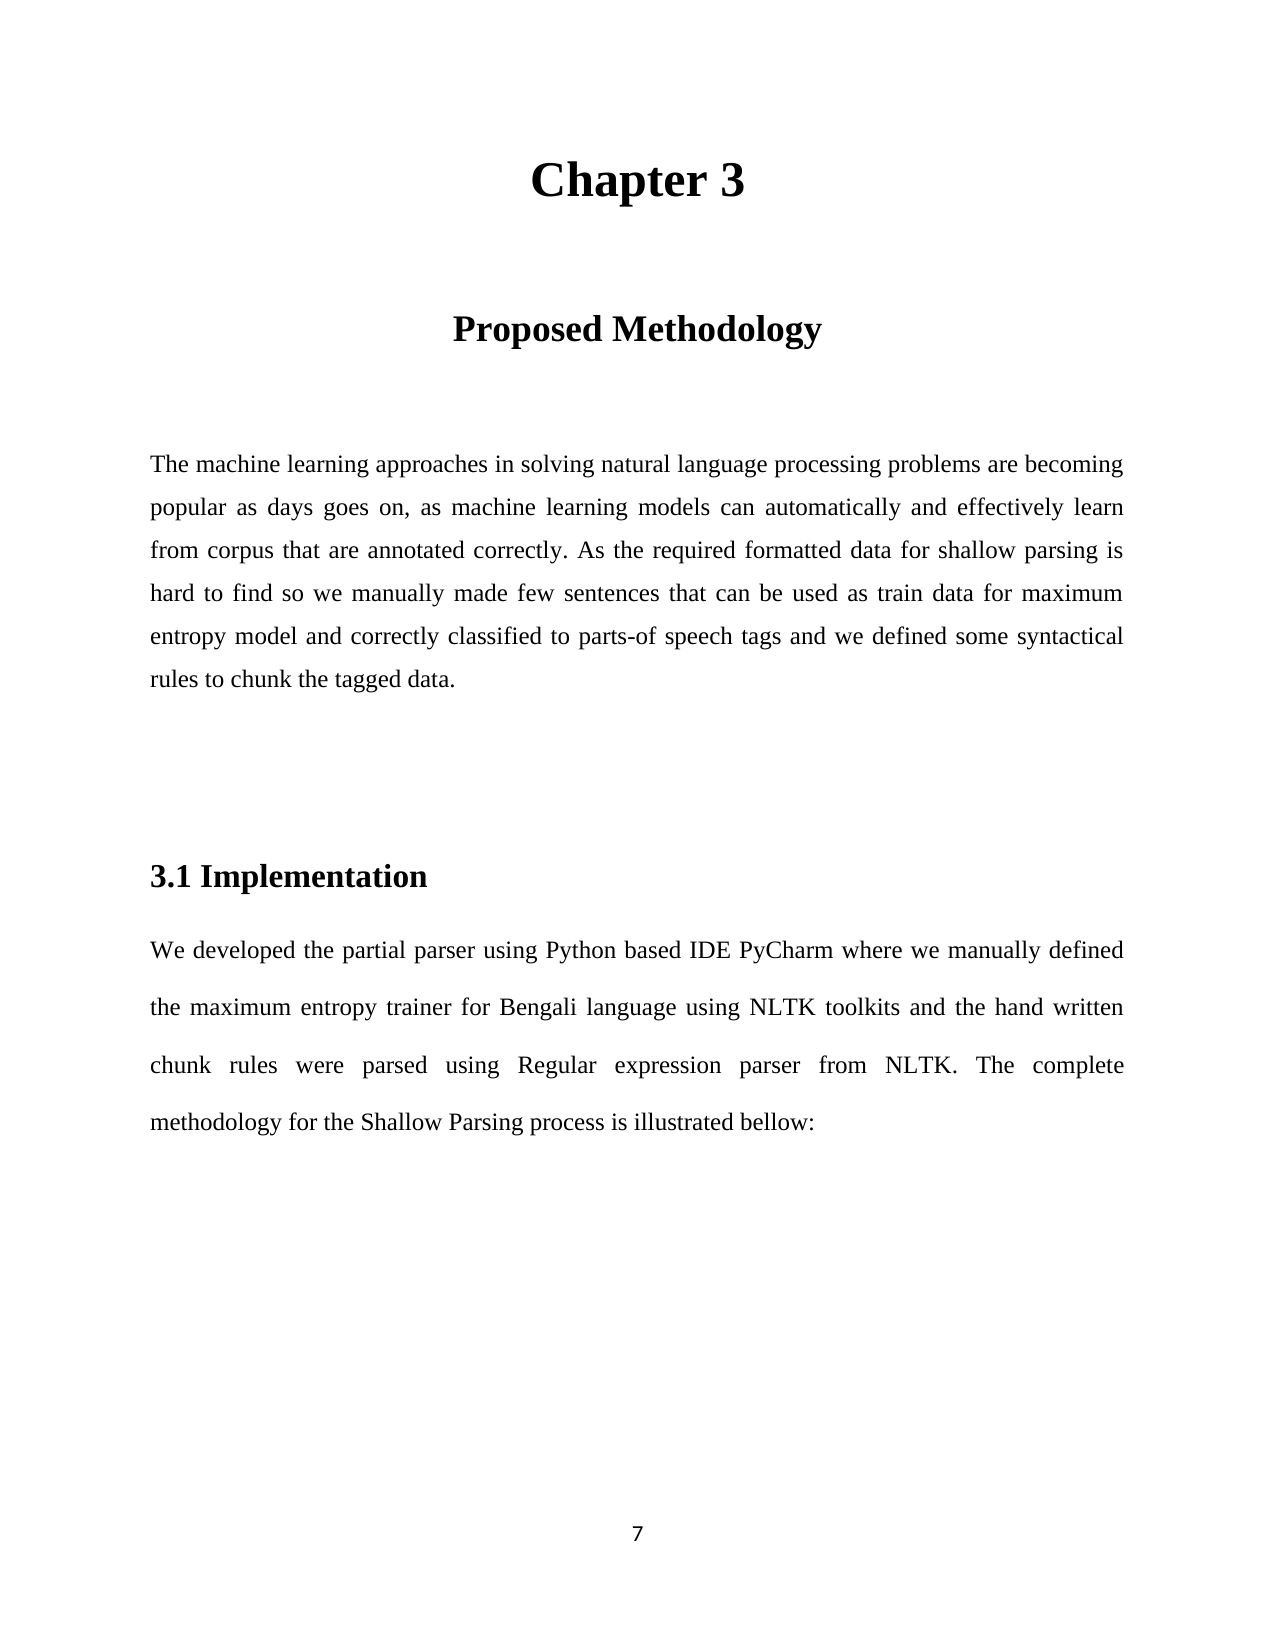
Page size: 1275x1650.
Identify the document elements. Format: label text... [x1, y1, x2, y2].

text 3.1 Implementation [150, 856, 1125, 895]
text We developed the partial parser using Python based IDE PyCharm where we manually defined the maximum entropy trainer for Bengali language using NLTK toolkits and the hand written chunk rules were parsed using Regular expression parser from NLTK. The complete methodology for the Shallow Parsing process is illustrated bellow: [150, 935, 1125, 1136]
text Chapter 3 [150, 150, 1125, 207]
text The machine learning approaches in solving natural language processing problems are becoming popular as days goes on, as machine learning models can automatically and effectively learn from corpus that are annotated correctly. As the required formatted data for shallow parsing is hard to find so we manually made few sentences that can be used as train data for maximum entropy model and correctly classified to parts-of speech tags and we defined some syntactical rules to chunk the tagged data. [150, 449, 1125, 693]
text Proposed Methodology [150, 307, 1125, 350]
